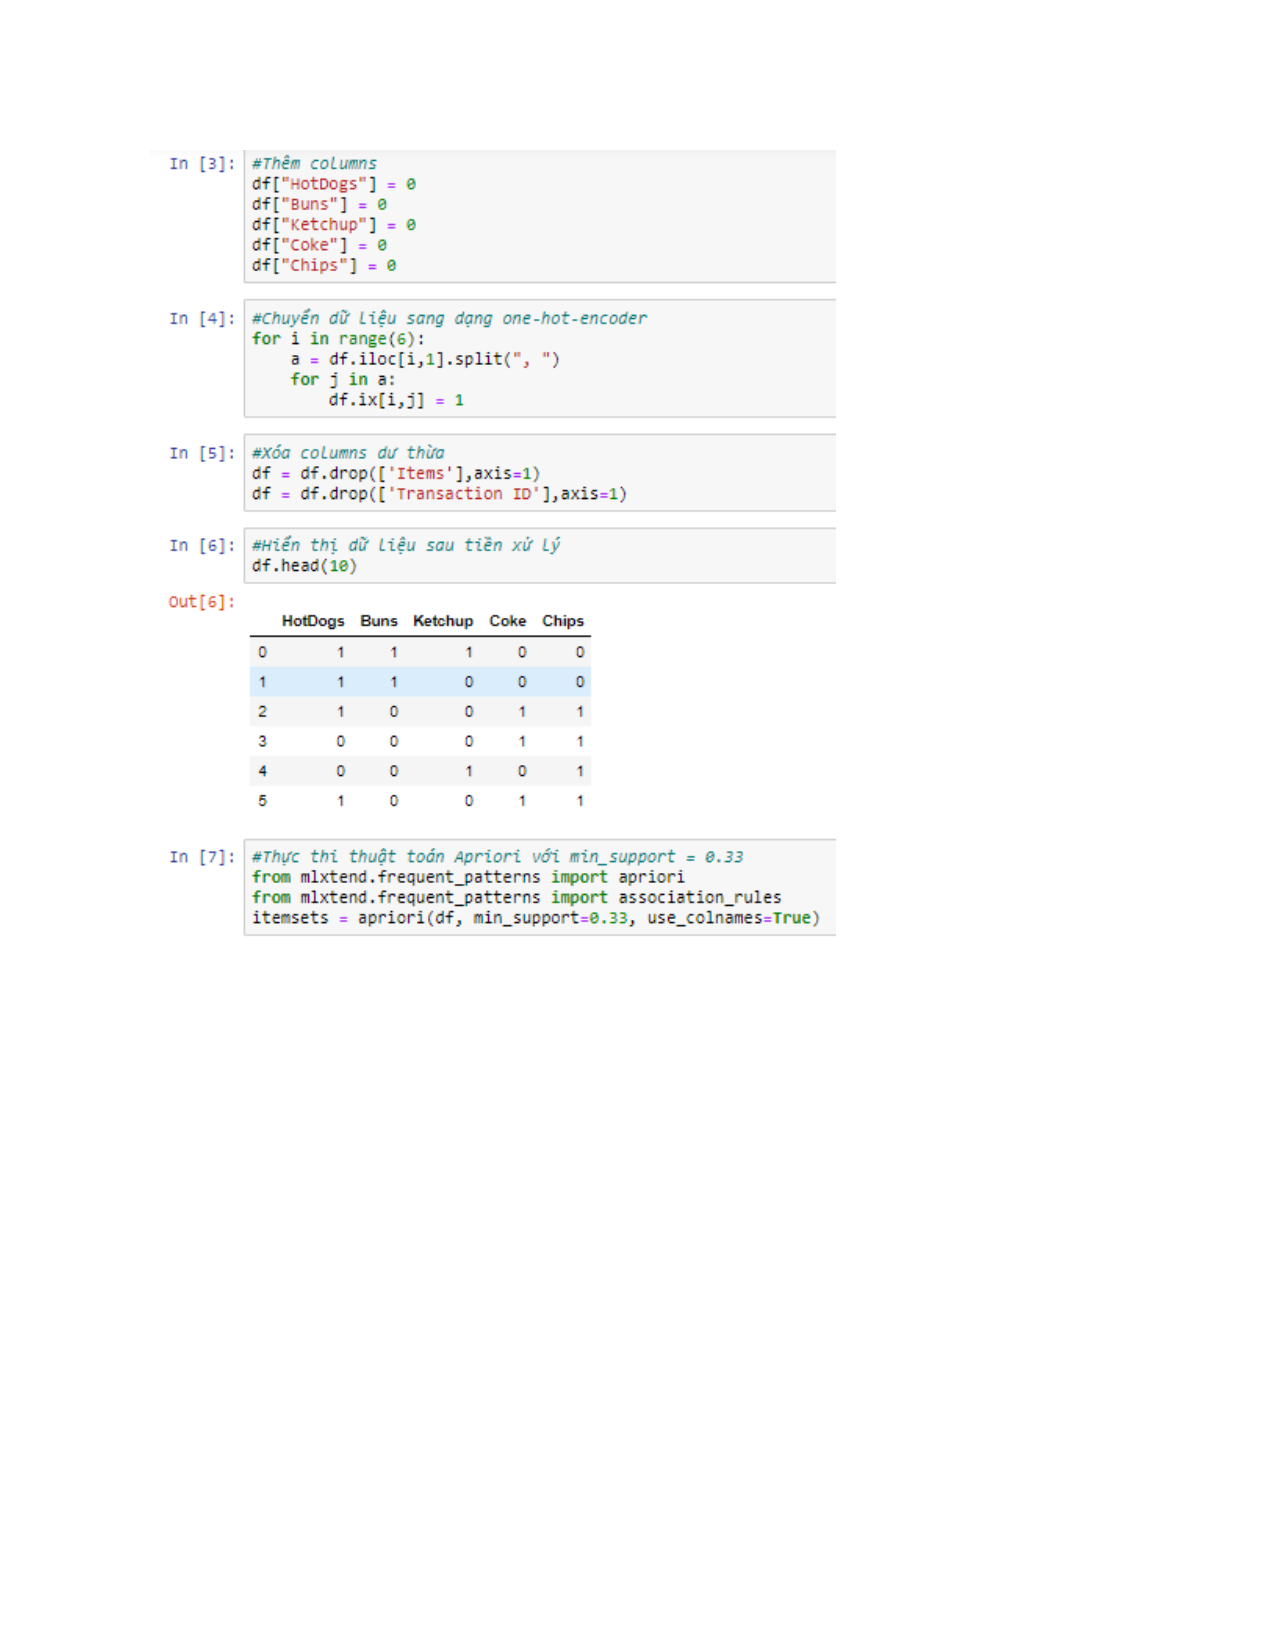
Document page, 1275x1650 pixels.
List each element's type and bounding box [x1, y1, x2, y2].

picture [150, 150, 837, 944]
